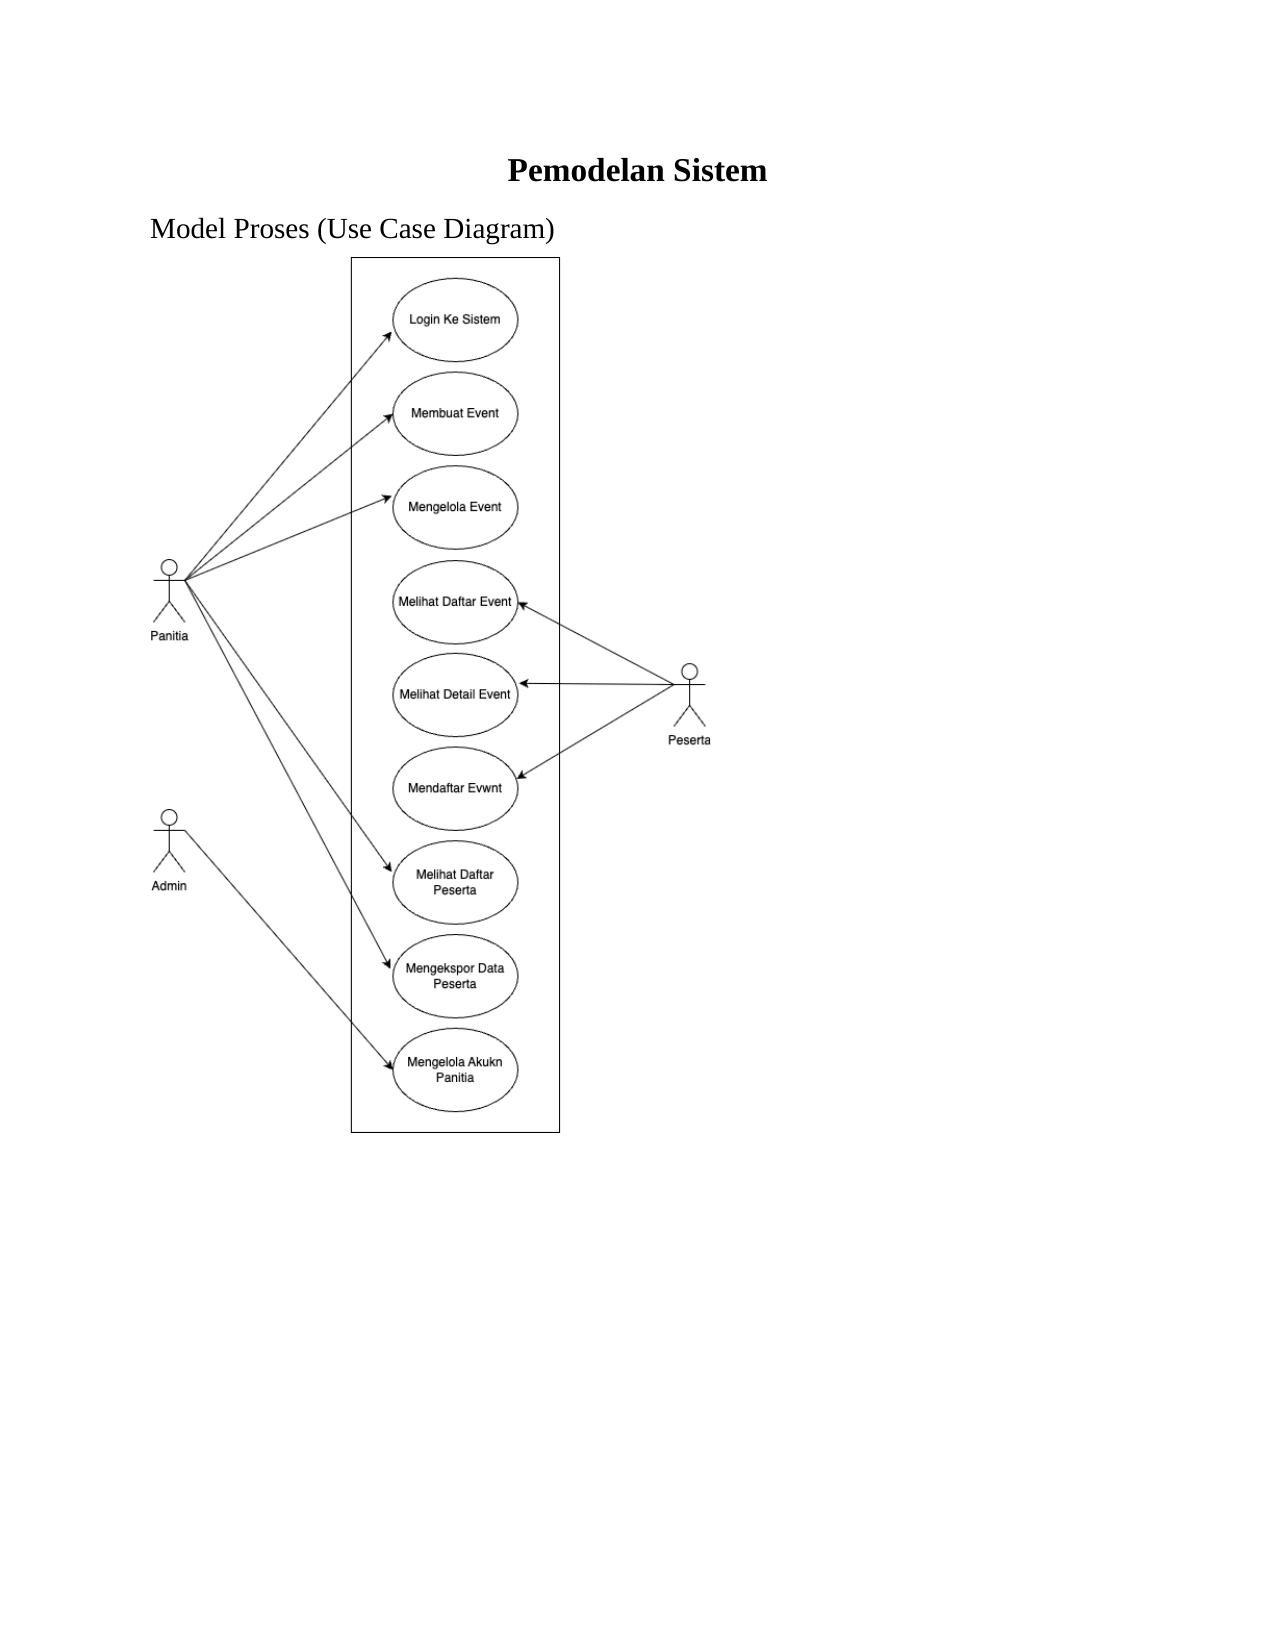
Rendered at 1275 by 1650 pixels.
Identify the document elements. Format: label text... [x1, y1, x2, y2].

subtitle Pemodelan Sistem [150, 150, 1125, 188]
picture [150, 257, 711, 1133]
subtitle Model Proses (Use Case Diagram) [150, 211, 1125, 244]
